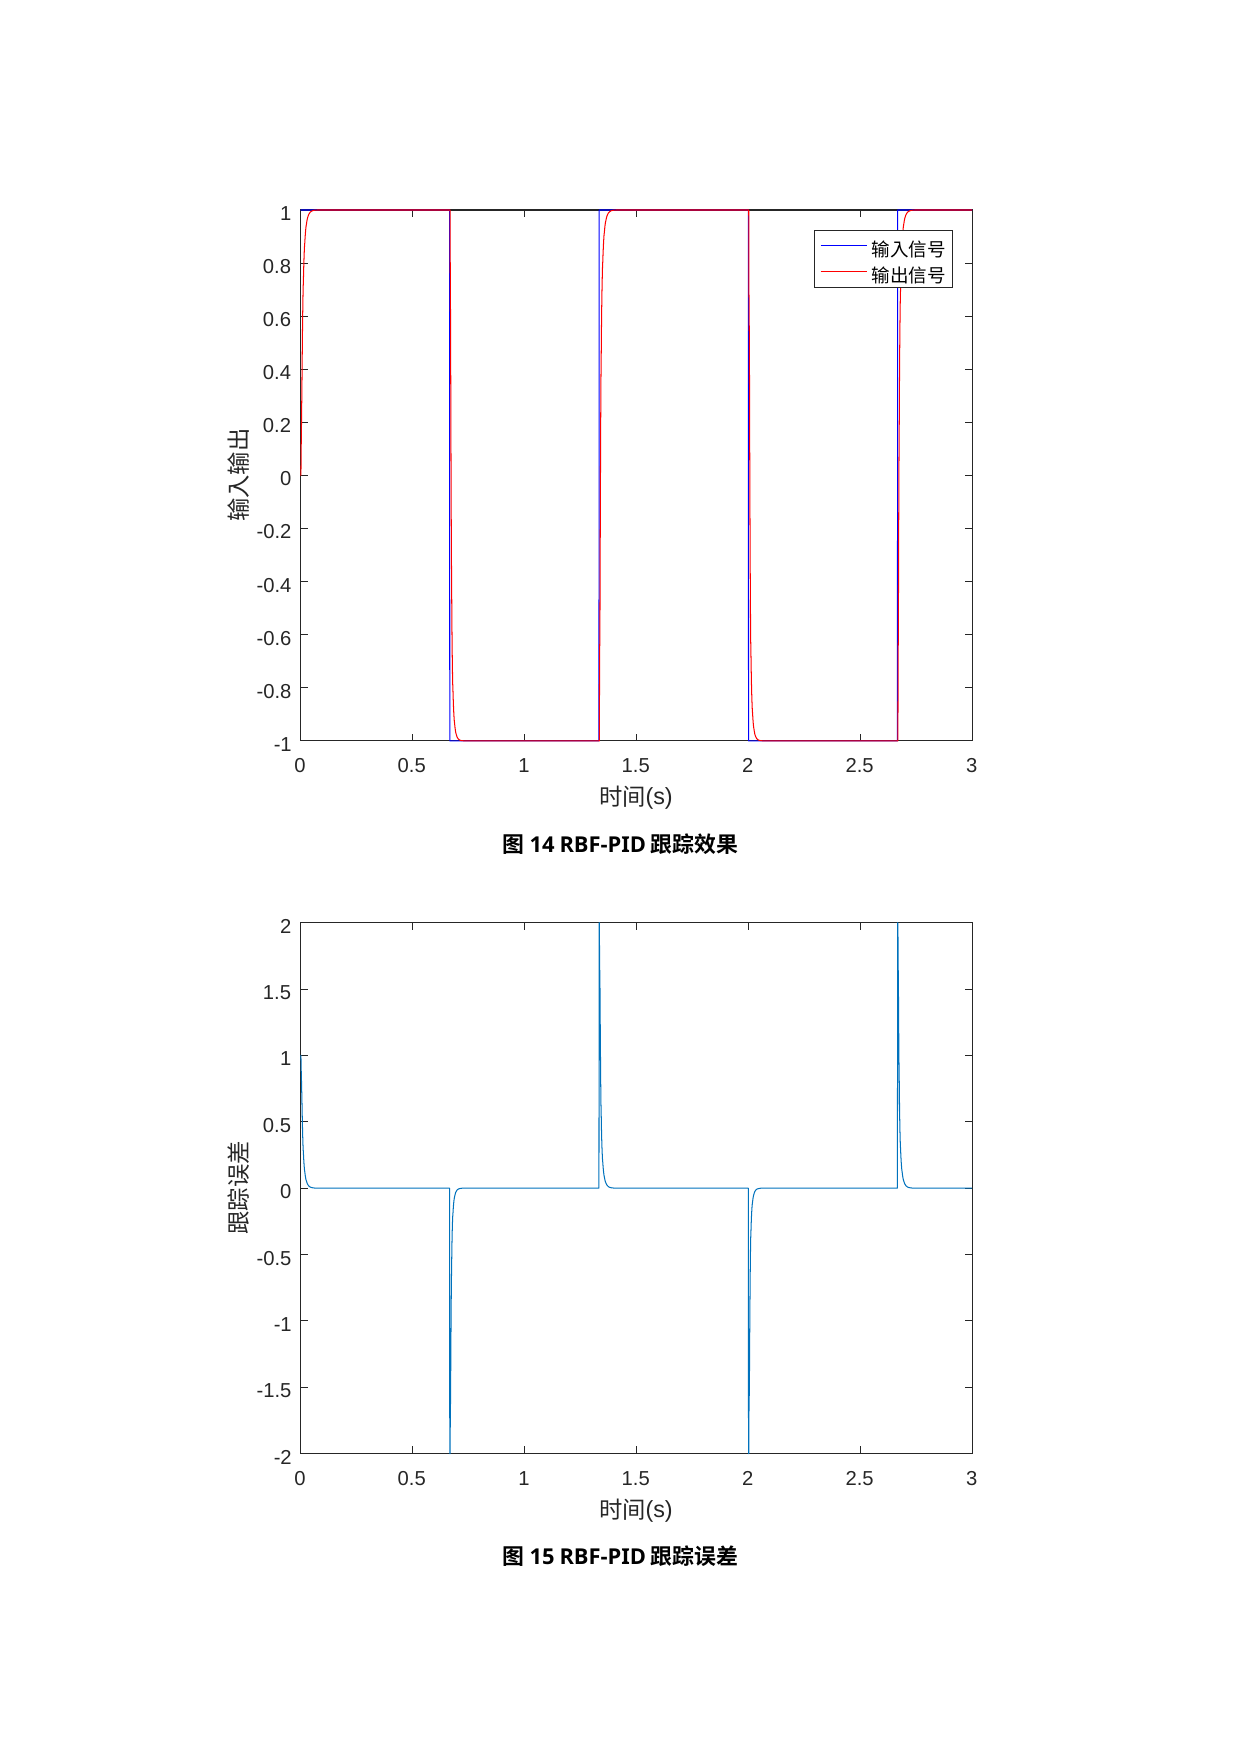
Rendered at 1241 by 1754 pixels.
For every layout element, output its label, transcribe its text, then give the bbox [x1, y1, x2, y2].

text 图 14 RBF-PID跟踪效果 [187, 826, 1053, 859]
text 图 15 RBF-PID跟踪误差 [187, 1539, 1053, 1572]
